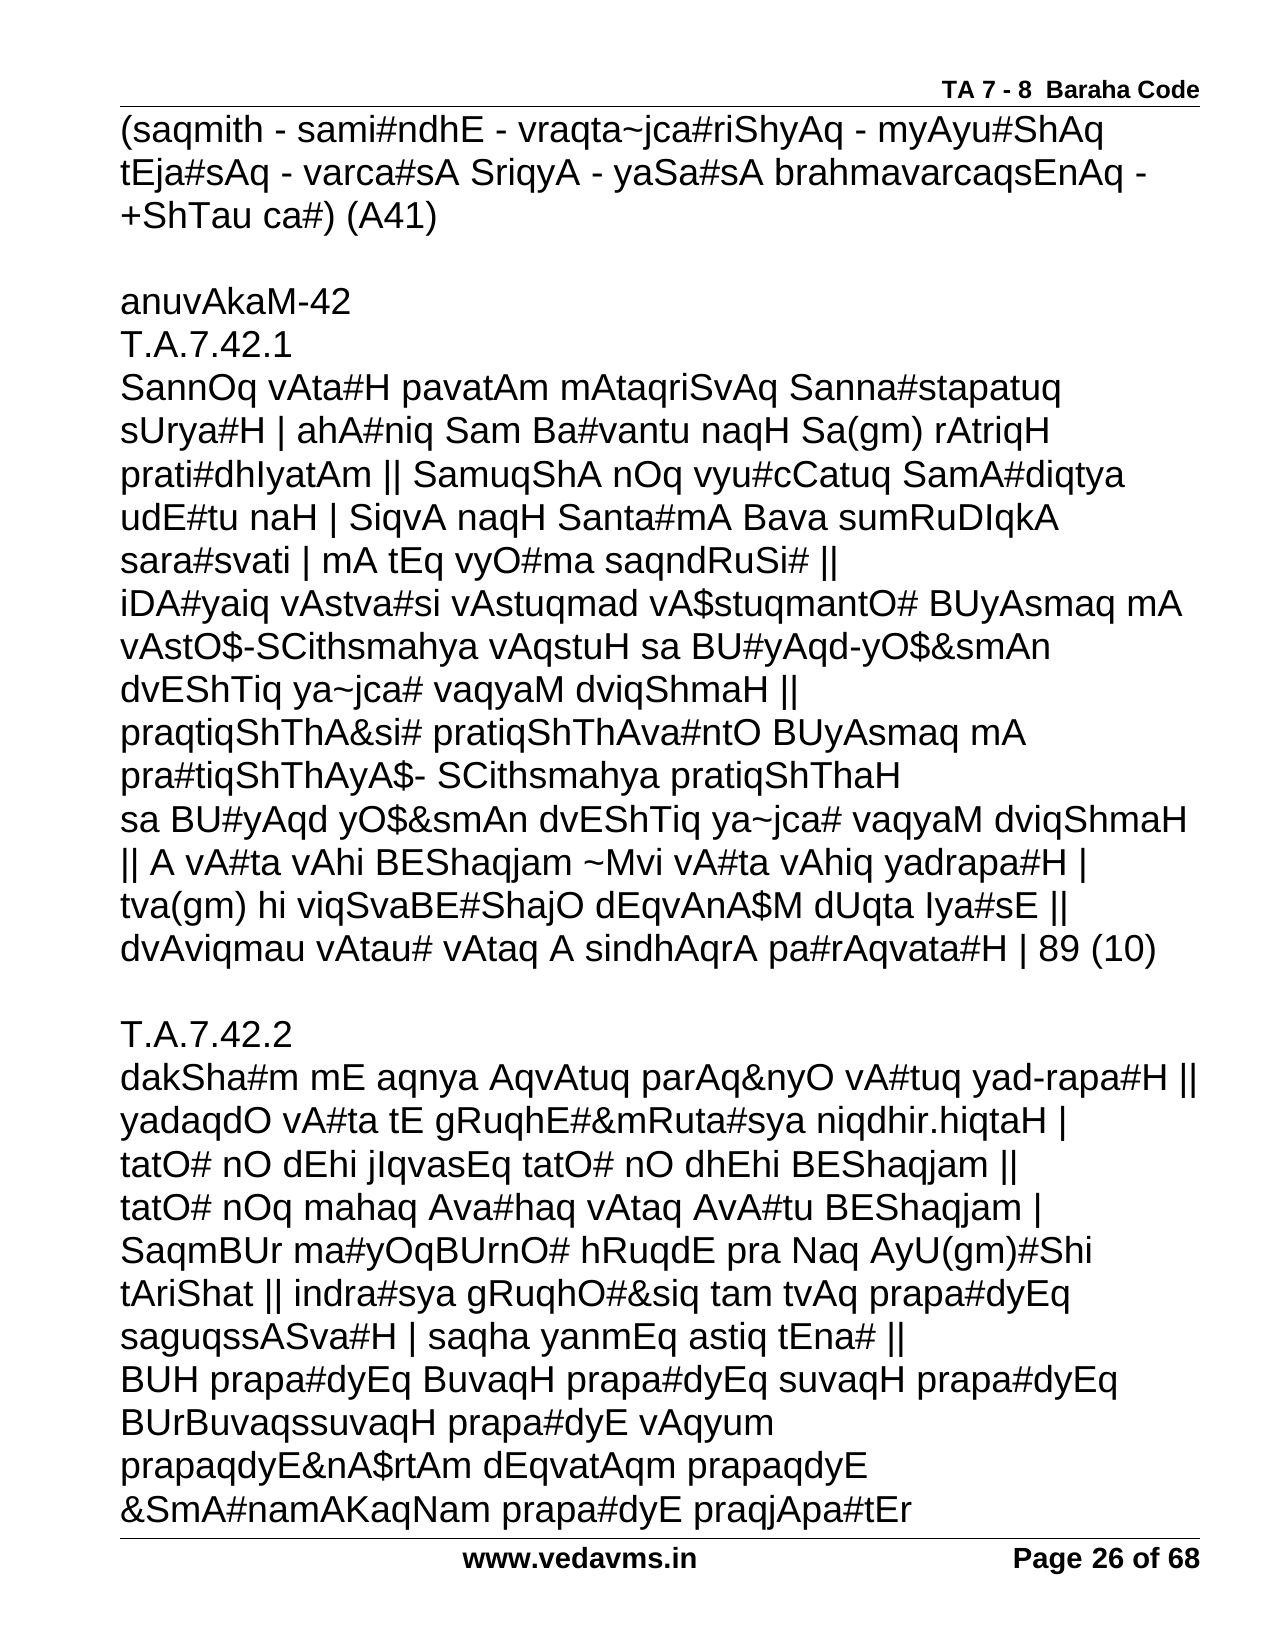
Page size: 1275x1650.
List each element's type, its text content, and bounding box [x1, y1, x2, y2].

text anuvAkaM-42 [120, 279, 1200, 322]
text dakSha#m mE aqnya AqvAtuq parAq&nyO vA#tuq yad-rapa#H || [120, 1056, 1200, 1099]
text (saqmith - sami#ndhE - vraqta~jca#riShyAq - myAyu#ShAq tEja#sAq - varca#sA SriqyA - yaSa#sA brahmavarcaqsEnAq - +ShTau ca#) (A41) [120, 107, 1200, 236]
text yadaqdO vA#ta tE gRuqhE#&mRuta#sya niqdhir.hiqtaH | [120, 1099, 1200, 1142]
text SannOq vAta#H pavatAm mAtaqriSvAq Sanna#stapatuq sUrya#H | ahA#niq Sam Ba#vantu naqH Sa(gm) rAtriqH prati#dhIyatAm || SamuqShA nOq vyu#cCatuq SamA#diqtya udE#tu naH | SiqvA naqH Santa#mA Bava sumRuDIqkA sara#svati | mA tEq vyO#ma saqndRuSi# || [120, 366, 1200, 581]
text praqtiqShThA&si# pratiqShThAva#ntO BUyAsmaq mA pra#tiqShThAyA$- SCithsmahya pratiqShThaH [120, 711, 1200, 797]
text iDA#yaiq vAstva#si vAstuqmad vA$stuqmantO# BUyAsmaq mA vAstO$-SCithsmahya vAqstuH sa BU#yAqd-yO$&smAn dvEShTiq ya~jca# vaqyaM dviqShmaH || [120, 581, 1200, 711]
text SaqmBUr ma#yOqBUrnO# hRuqdE pra Naq AyU(gm)#Shi tAriShat || indra#sya gRuqhO#&siq tam tvAq prapa#dyEq saguqssASva#H | saqha yanmEq astiq tEna# || [120, 1228, 1200, 1357]
text dvAviqmau vAtau# vAtaq A sindhAqrA pa#rAqvata#H | 89 (10) [120, 926, 1200, 969]
text BUH prapa#dyEq BuvaqH prapa#dyEq suvaqH prapa#dyEq BUrBuvaqssuvaqH prapa#dyE vAqyum [120, 1357, 1200, 1444]
text prapaqdyE&nA$rtAm dEqvatAqm prapaqdyE &SmA#namAKaqNam prapa#dyE praqjApa#tEr [120, 1444, 1200, 1530]
text tatO# nOq mahaq Ava#haq vAtaq AvA#tu BEShaqjam | [120, 1185, 1200, 1228]
text sa BU#yAqd yO$&smAn dvEShTiq ya~jca# vaqyaM dviqShmaH || A vA#ta vAhi BEShaqjam ~Mvi vA#ta vAhiq yadrapa#H | [120, 797, 1200, 883]
text tva(gm) hi viqSvaBE#ShajO dEqvAnA$M dUqta Iya#sE || [120, 883, 1200, 926]
text tatO# nO dEhi jIqvasEq tatO# nO dhEhi BEShaqjam || [120, 1142, 1200, 1185]
text T.A.7.42.2 [120, 1012, 1200, 1056]
text T.A.7.42.1 [120, 322, 1200, 366]
